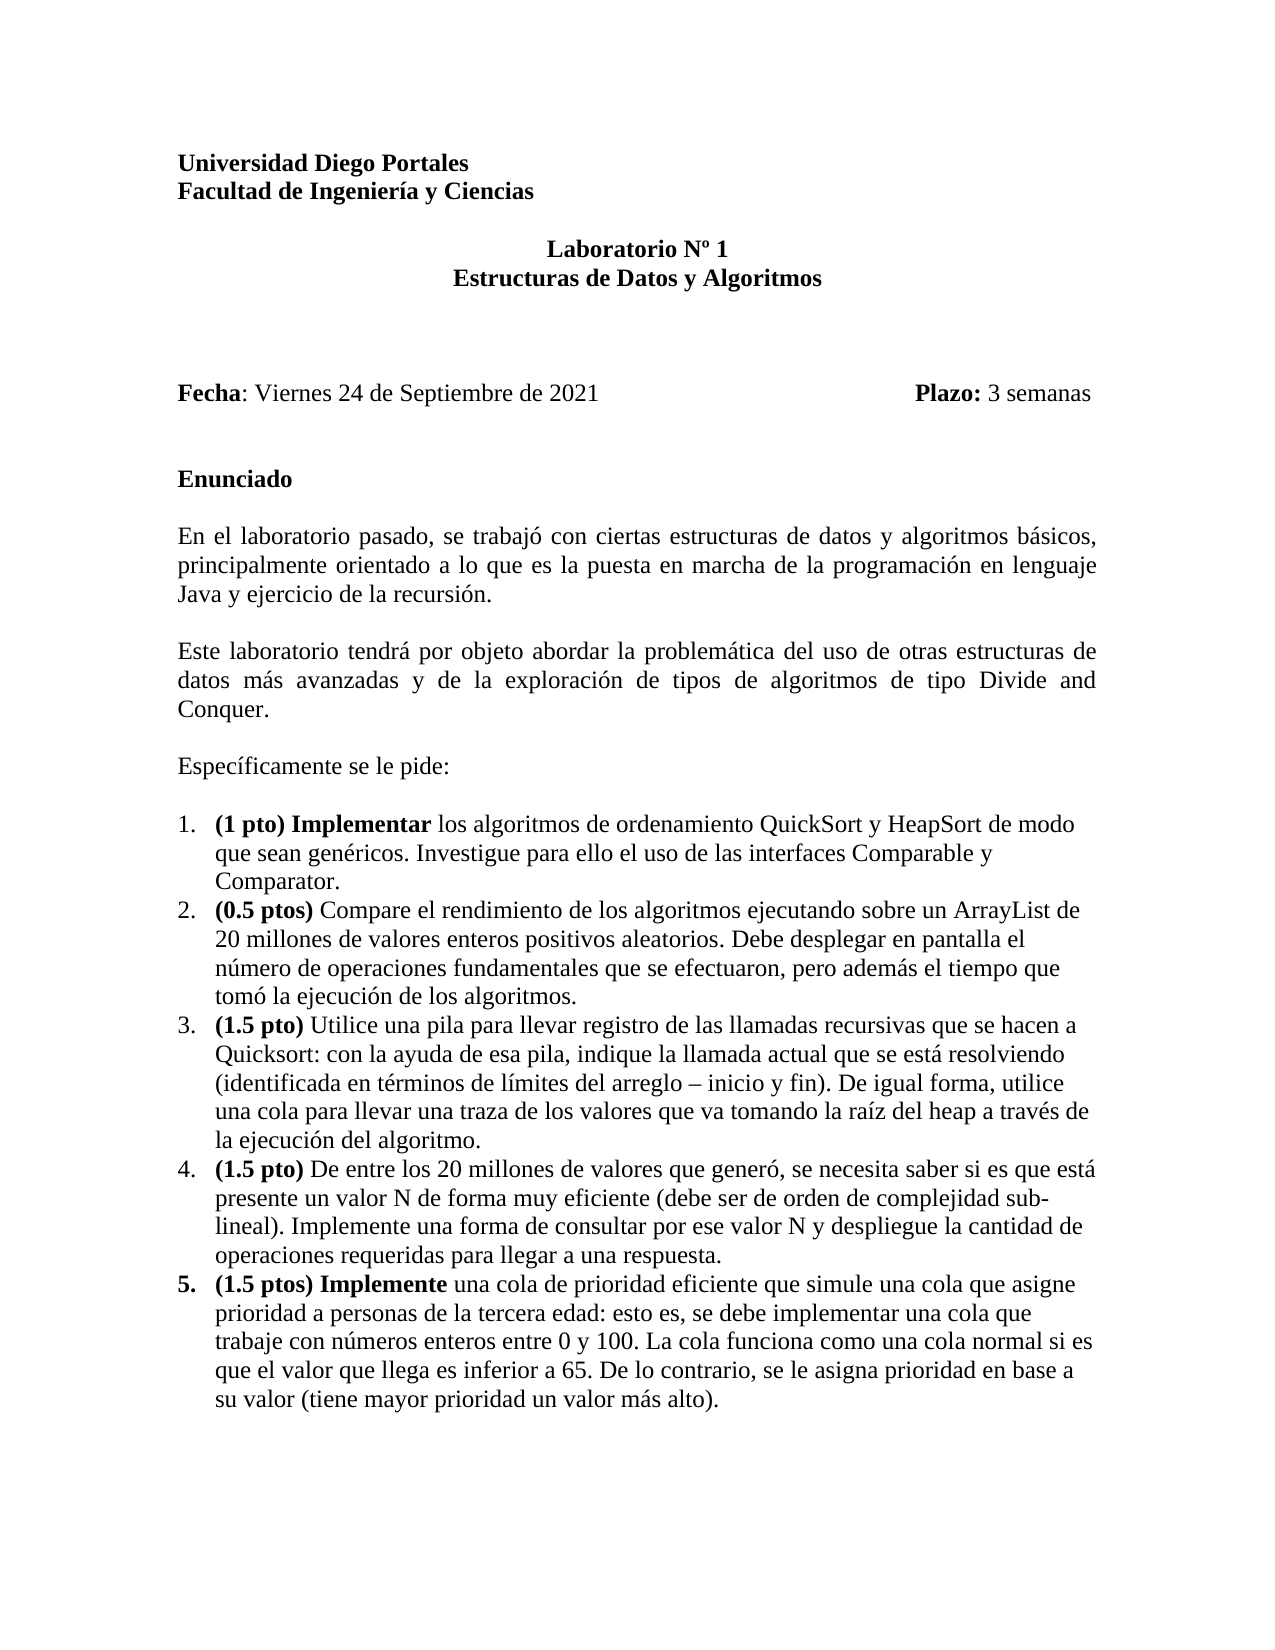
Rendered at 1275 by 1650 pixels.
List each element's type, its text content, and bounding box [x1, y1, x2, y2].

text Enunciado [177, 464, 1098, 493]
text Específicamente se le pide: [177, 751, 1098, 780]
text Fecha: Viernes 24 de Septiembre de 2021 Plazo: 3 semanas [177, 378, 1098, 406]
list (1.5 ptos) Implemente una cola de prioridad eficiente que simule una cola que asigne prioridad a personas de la tercera edad: esto es, se debe implementar una cola que trabaje con números enteros entre 0 y 100. La cola funciona como una cola normal si es que el valor que llega es inferior a 65. De lo contrario, se le asigna prioridad en base a su valor (tiene mayor prioridad un valor más alto). [177, 1269, 1098, 1413]
text Universidad Diego Portales [177, 148, 1098, 176]
list (0.5 ptos) Compare el rendimiento de los algoritmos ejecutando sobre un ArrayList de 20 millones de valores enteros positivos aleatorios. Debe desplegar en pantalla el número de operaciones fundamentales que se efectuaron, pero además el tiempo que tomó la ejecución de los algoritmos. [177, 895, 1098, 1010]
text En el laboratorio pasado, se trabajó con ciertas estructuras de datos y algoritmos básicos, principalmente orientado a lo que es la puesta en marcha de la programación en lenguaje Java y ejercicio de la recursión. [177, 521, 1098, 608]
list (1.5 pto) Utilice una pila para llevar registro de las llamadas recursivas que se hacen a Quicksort: con la ayuda de esa pila, indique la llamada actual que se está resolviendo (identificada en términos de límites del arreglo – inicio y fin). De igual forma, utilice una cola para llevar una traza de los valores que va tomando la raíz del heap a través de la ejecución del algoritmo. [177, 1010, 1098, 1154]
list (1.5 pto) De entre los 20 millones de valores que generó, se necesita saber si es que está presente un valor N de forma muy eficiente (debe ser de orden de complejidad sub-lineal). Implemente una forma de consultar por ese valor N y despliegue la cantidad de operaciones requeridas para llegar a una respuesta. [177, 1154, 1098, 1269]
text Facultad de Ingeniería y Ciencias [177, 176, 1098, 205]
text Estructuras de Datos y Algoritmos [177, 263, 1098, 291]
text Laboratorio Nº 1 [177, 234, 1098, 263]
text Este laboratorio tendrá por objeto abordar la problemática del uso de otras estructuras de datos más avanzadas y de la exploración de tipos de algoritmos de tipo Divide and Conquer. [177, 636, 1098, 723]
list (1 pto) Implementar los algoritmos de ordenamiento QuickSort y HeapSort de modo que sean genéricos. Investigue para ello el uso de las interfaces Comparable y Comparator. [177, 809, 1098, 895]
